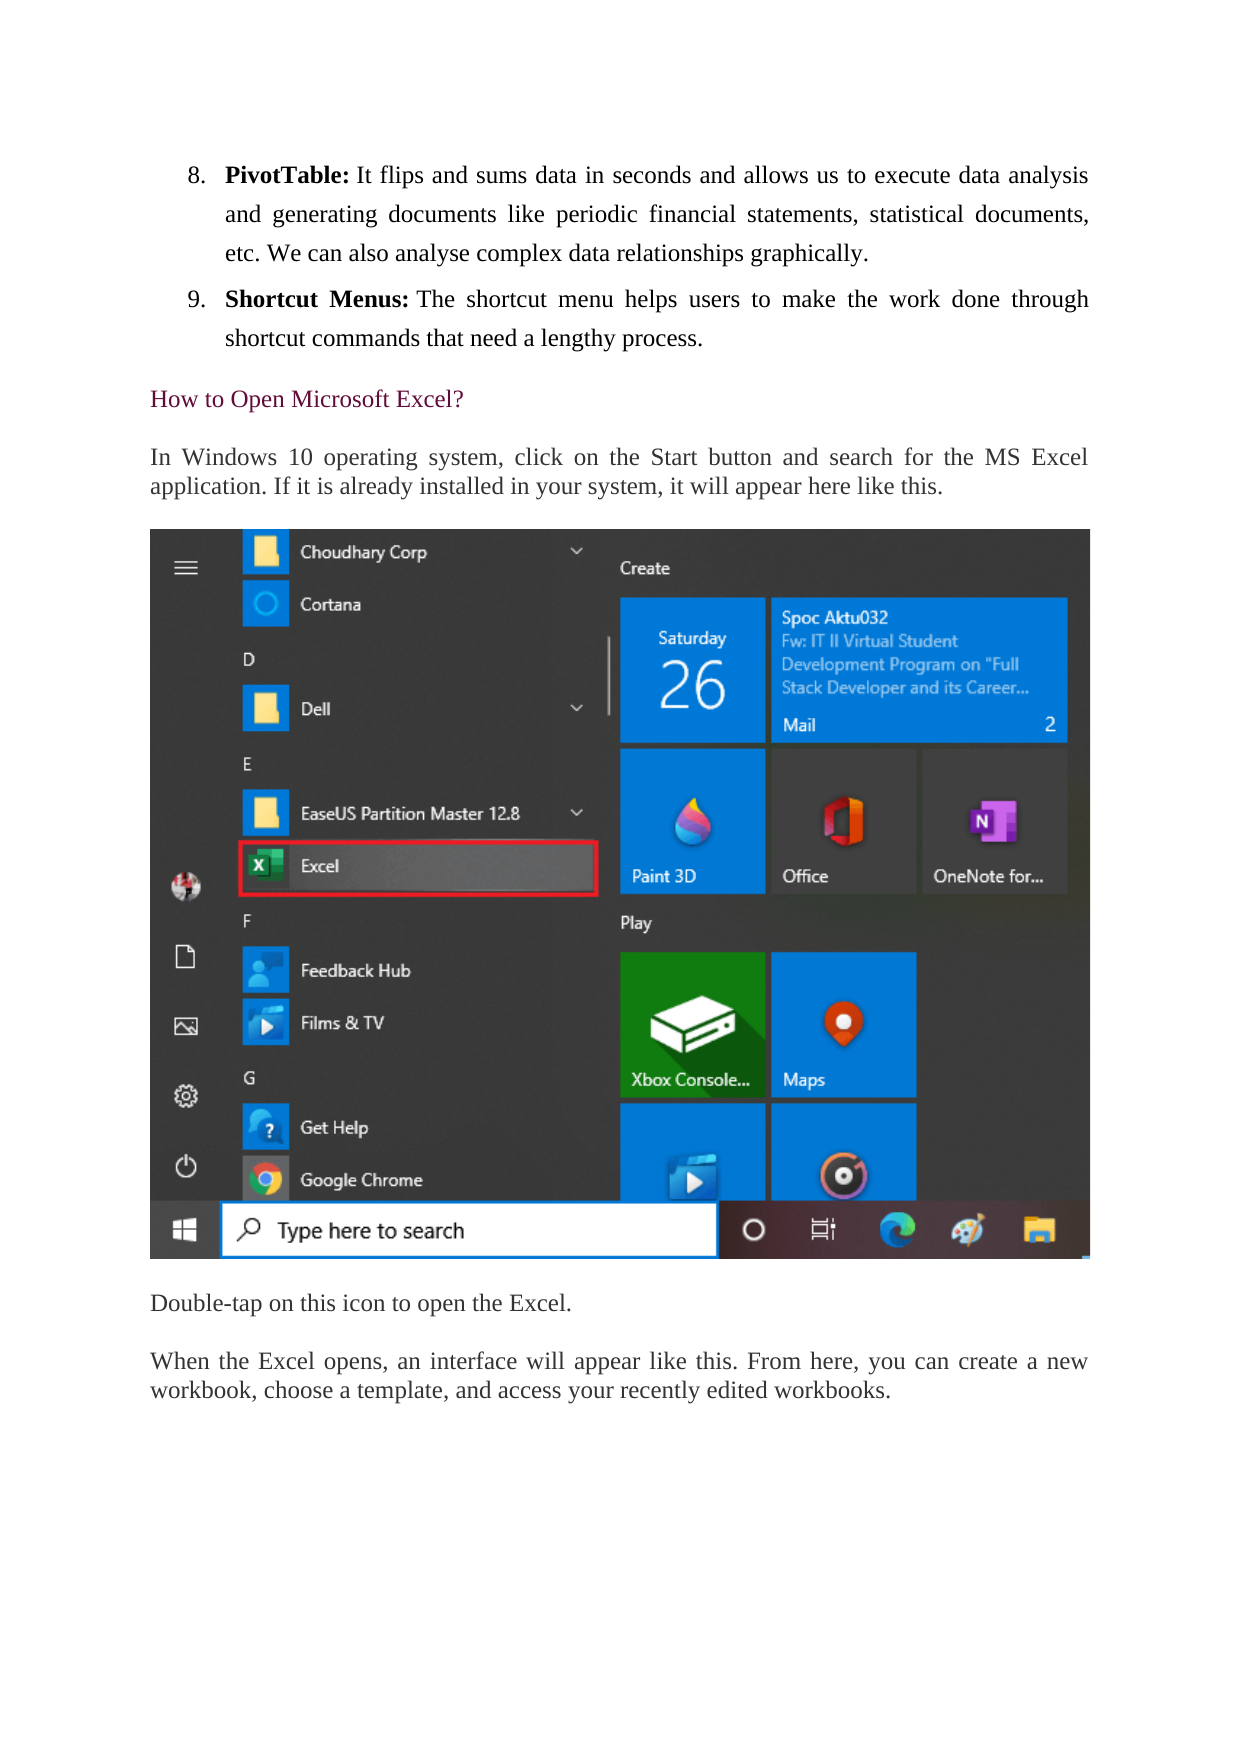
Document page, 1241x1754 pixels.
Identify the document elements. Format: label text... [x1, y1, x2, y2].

text Double-tap on this icon to open the Excel. [150, 1288, 1090, 1317]
list PivotTable: It flips and sums data in seconds and allows us to execute data analysis and generating documents like periodic financial statements, statistical documents, etc. We can also analyse complex data relationships graphically. [187, 150, 1090, 267]
picture [150, 529, 1091, 1259]
text When the Excel opens, an interface will appear like this. From here, you can create a new workbook, choose a template, and access your recently edited workbooks. [150, 1346, 1090, 1403]
list Shortcut Menus: The shortcut menu helps users to make the work done through shortcut commands that need a lengthy process. [187, 273, 1090, 352]
text In Windows 10 operating system, click on the Start button and search for the MS Excel application. If it is already installed in your system, it will appear here like this. [150, 442, 1090, 500]
text How to Open Microsoft Excel? [150, 381, 1090, 413]
